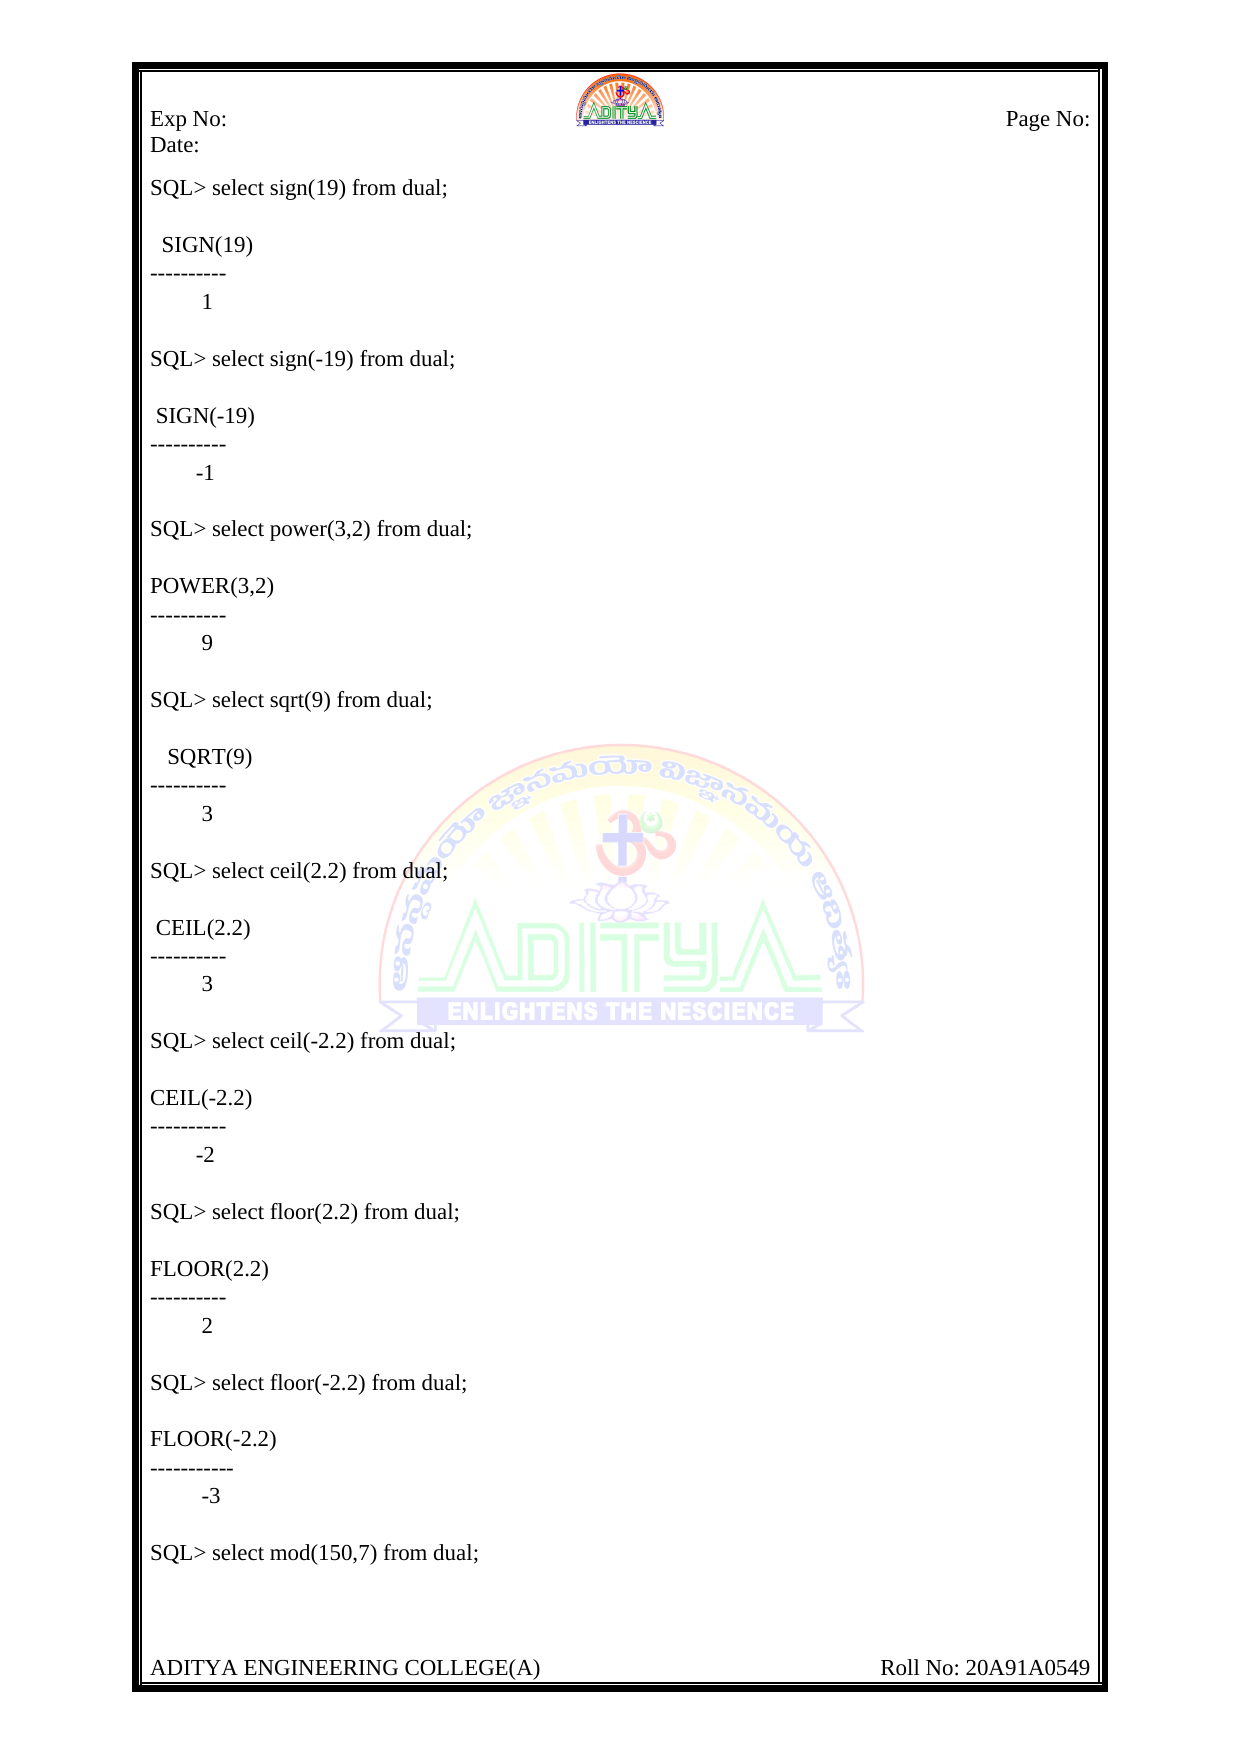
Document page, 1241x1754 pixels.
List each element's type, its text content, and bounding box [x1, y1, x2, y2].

text -2 [150, 1141, 1090, 1167]
text 2 [150, 1312, 1090, 1338]
text SQL> select sign(19) from dual; [150, 174, 1090, 201]
text ---------- [150, 1113, 1090, 1139]
text SQL> select ceil(-2.2) from dual; [150, 1027, 1090, 1054]
text ---------- [150, 1283, 1090, 1309]
text SQRT(9) [150, 743, 1090, 769]
text SQL> select ceil(2.2) from dual; [150, 857, 1090, 883]
text ---------- [150, 942, 1090, 968]
text -1 [150, 458, 1090, 485]
text SQL> select mod(150,7) from dual; [150, 1539, 1090, 1566]
picture [575, 73, 665, 127]
text SQL> select floor(-2.2) from dual; [150, 1368, 1090, 1395]
text SQL> select power(3,2) from dual; [150, 515, 1090, 542]
text SIGN(-19) [150, 402, 1090, 428]
text ---------- [150, 771, 1090, 798]
text ---------- [150, 601, 1090, 627]
text SIGN(19) [150, 231, 1090, 257]
text CEIL(2.2) [150, 913, 1090, 940]
text ----------- [150, 1454, 1090, 1480]
text SQL> select sign(-19) from dual; [150, 345, 1090, 371]
text ---------- [150, 430, 1090, 456]
text POWER(3,2) [150, 572, 1090, 599]
text 3 [150, 970, 1090, 997]
text 9 [150, 629, 1090, 656]
text 3 [150, 800, 1090, 826]
text SQL> select sqrt(9) from dual; [150, 686, 1090, 712]
text ---------- [150, 259, 1090, 286]
text -3 [150, 1482, 1090, 1509]
text 1 [150, 288, 1090, 314]
text FLOOR(-2.2) [150, 1425, 1090, 1452]
text SQL> select floor(2.2) from dual; [150, 1198, 1090, 1224]
text FLOOR(2.2) [150, 1255, 1090, 1281]
text CEIL(-2.2) [150, 1084, 1090, 1111]
